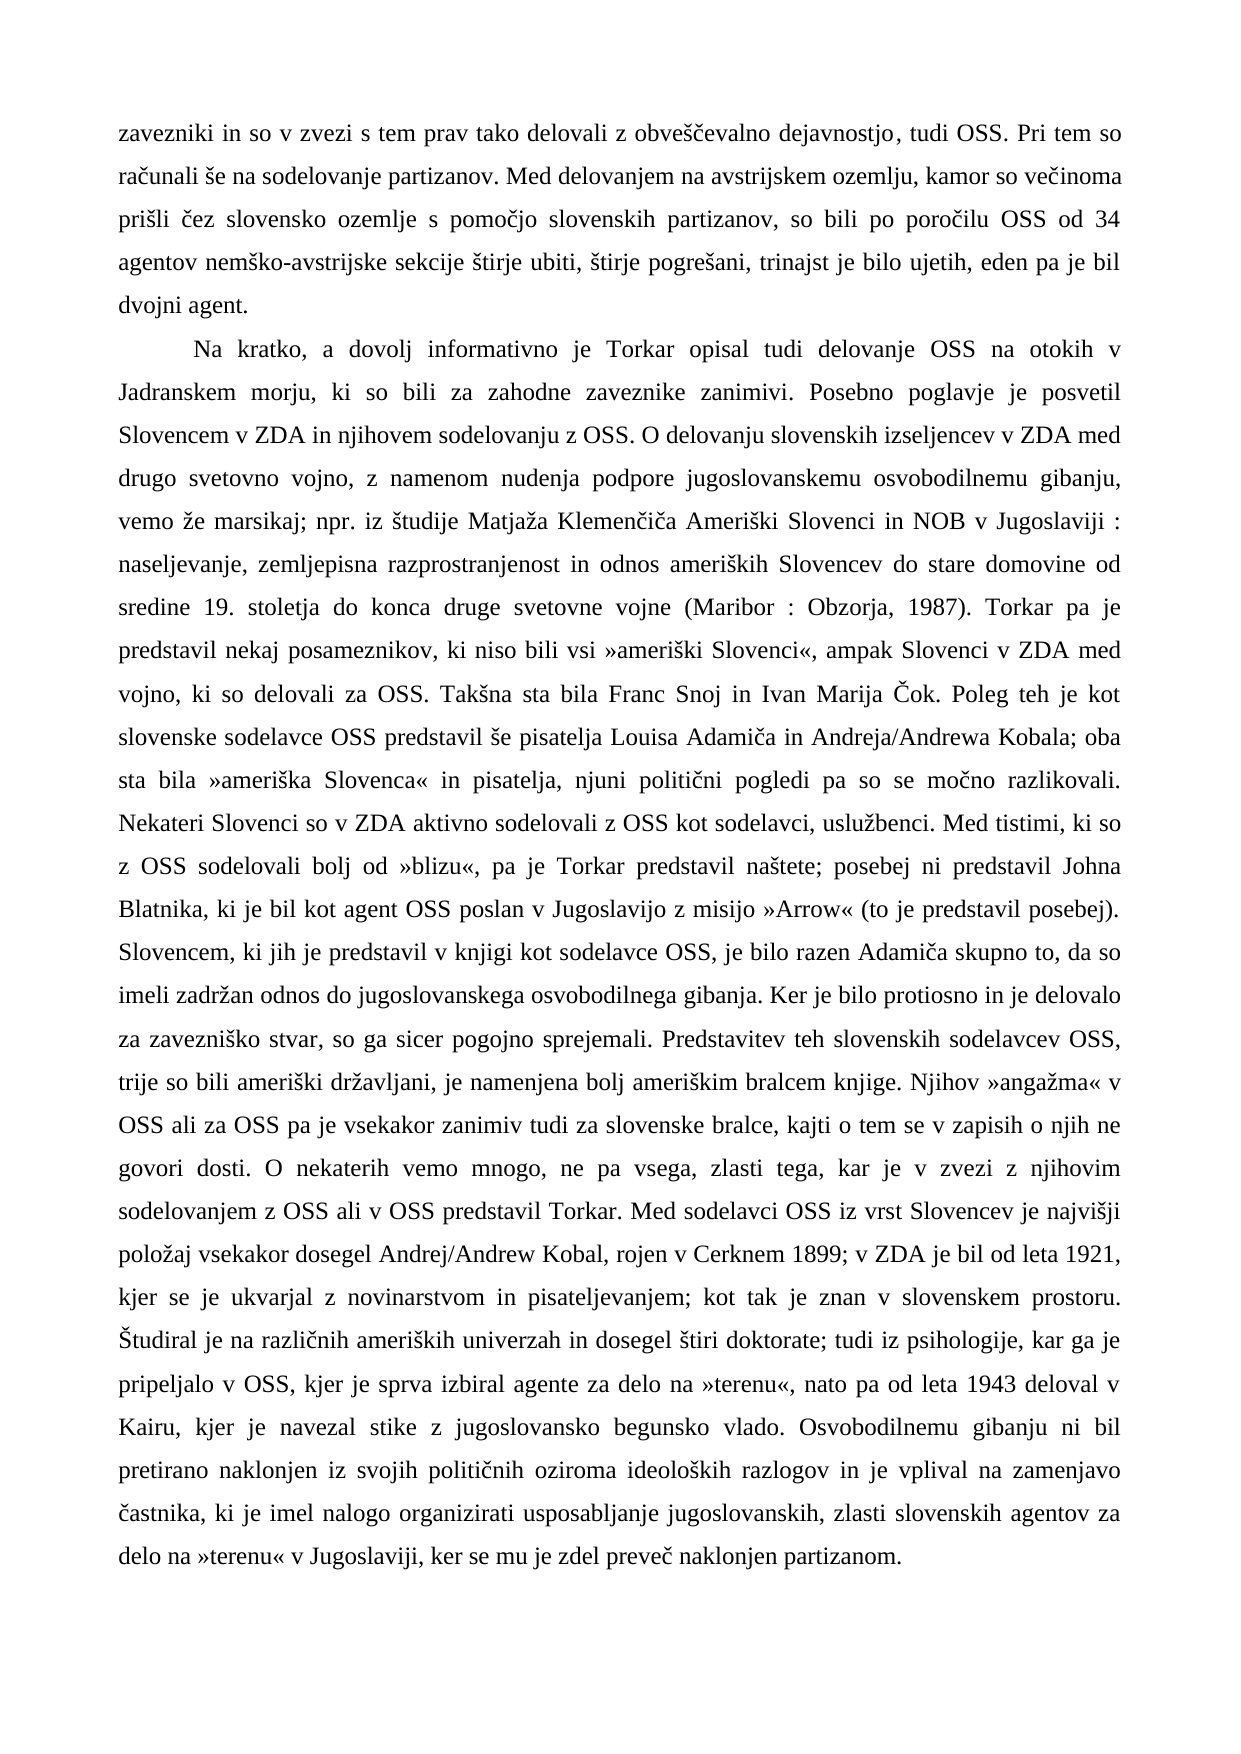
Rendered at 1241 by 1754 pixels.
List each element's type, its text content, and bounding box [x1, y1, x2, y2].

text Na kratko, a dovolj informativno je Torkar opisal tudi delovanje OSS na otokih v Jadranskem morju, ki so bili za zahodne zaveznike zanimivi. Posebno poglavje je posvetil Slovencem v ZDA in njihovem sodelovanju z OSS. O delovanju slovenskih izseljencev v ZDA med drugo svetovno vojno, z namenom nudenja podpore jugoslovanskemu osvobodilnemu gibanju, vemo že marsikaj; npr. iz študije Matjaža Klemenčiča Ameriški Slovenci in NOB v Jugoslaviji : naseljevanje, zemljepisna razprostranjenost in odnos ameriških Slovencev do stare domovine od sredine 19. stoletja do konca druge svetovne vojne (Maribor : Obzorja, 1987). Torkar pa je predstavil nekaj posameznikov, ki niso bili vsi »ameriški Slovenci«, ampak Slovenci v ZDA med vojno, ki so delovali za OSS. Takšna sta bila Franc Snoj in Ivan Marija Čok. Poleg teh je kot slovenske sodelavce OSS predstavil še pisatelja Louisa Adamiča in Andreja/Andrewa Kobala; oba sta bila »ameriška Slovenca« in pisatelja, njuni politični pogledi pa so se močno razlikovali. Nekateri Slovenci so v ZDA aktivno sodelovali z OSS kot sodelavci, uslužbenci. Med tistimi, ki so z OSS sodelovali bolj od »blizu«, pa je Torkar predstavil naštete; posebej ni predstavil Johna Blatnika, ki je bil kot agent OSS poslan v Jugoslavijo z misijo »Arrow« (to je predstavil posebej). Slovencem, ki jih je predstavil v knjigi kot sodelavce OSS, je bilo razen Adamiča skupno to, da so imeli zadržan odnos do jugoslovanskega osvobodilnega gibanja. Ker je bilo protiosno in je delovalo za zavezniško stvar, so ga sicer pogojno sprejemali. Predstavitev teh slovenskih sodelavcev OSS, trije so bili ameriški državljani, je namenjena bolj ameriškim bralcem knjige. Njihov »angažma« v OSS ali za OSS pa je vsekakor zanimiv tudi za slovenske bralce, kajti o tem se v zapisih o njih ne govori dosti. O nekaterih vemo mnogo, ne pa vsega, zlasti tega, kar je v zvezi z njihovim sodelovanjem z OSS ali v OSS predstavil Torkar. Med sodelavci OSS iz vrst Slovencev je najvišji položaj vsekakor dosegel Andrej/Andrew Kobal, rojen v Cerknem 1899; v ZDA je bil od leta 1921, kjer se je ukvarjal z novinarstvom in pisateljevanjem; kot tak je znan v slovenskem prostoru. Študiral je na različnih ameriških univerzah in dosegel štiri doktorate; tudi iz psihologije, kar ga je pripeljalo v OSS, kjer je sprva izbiral agente za delo na »terenu«, nato pa od leta 1943 deloval v Kairu, kjer je navezal stike z jugoslovansko begunsko vlado. Osvobodilnemu gibanju ni bil pretirano naklonjen iz svojih političnih oziroma ideoloških razlogov in je vplival na zamenjavo častnika, ki je imel nalogo organizirati usposabljanje jugoslovanskih, zlasti slovenskih agentov za delo na »terenu« v Jugoslaviji, ker se mu je zdel preveč naklonjen partizanom. [118, 334, 1122, 1570]
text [118, 118, 1122, 319]
